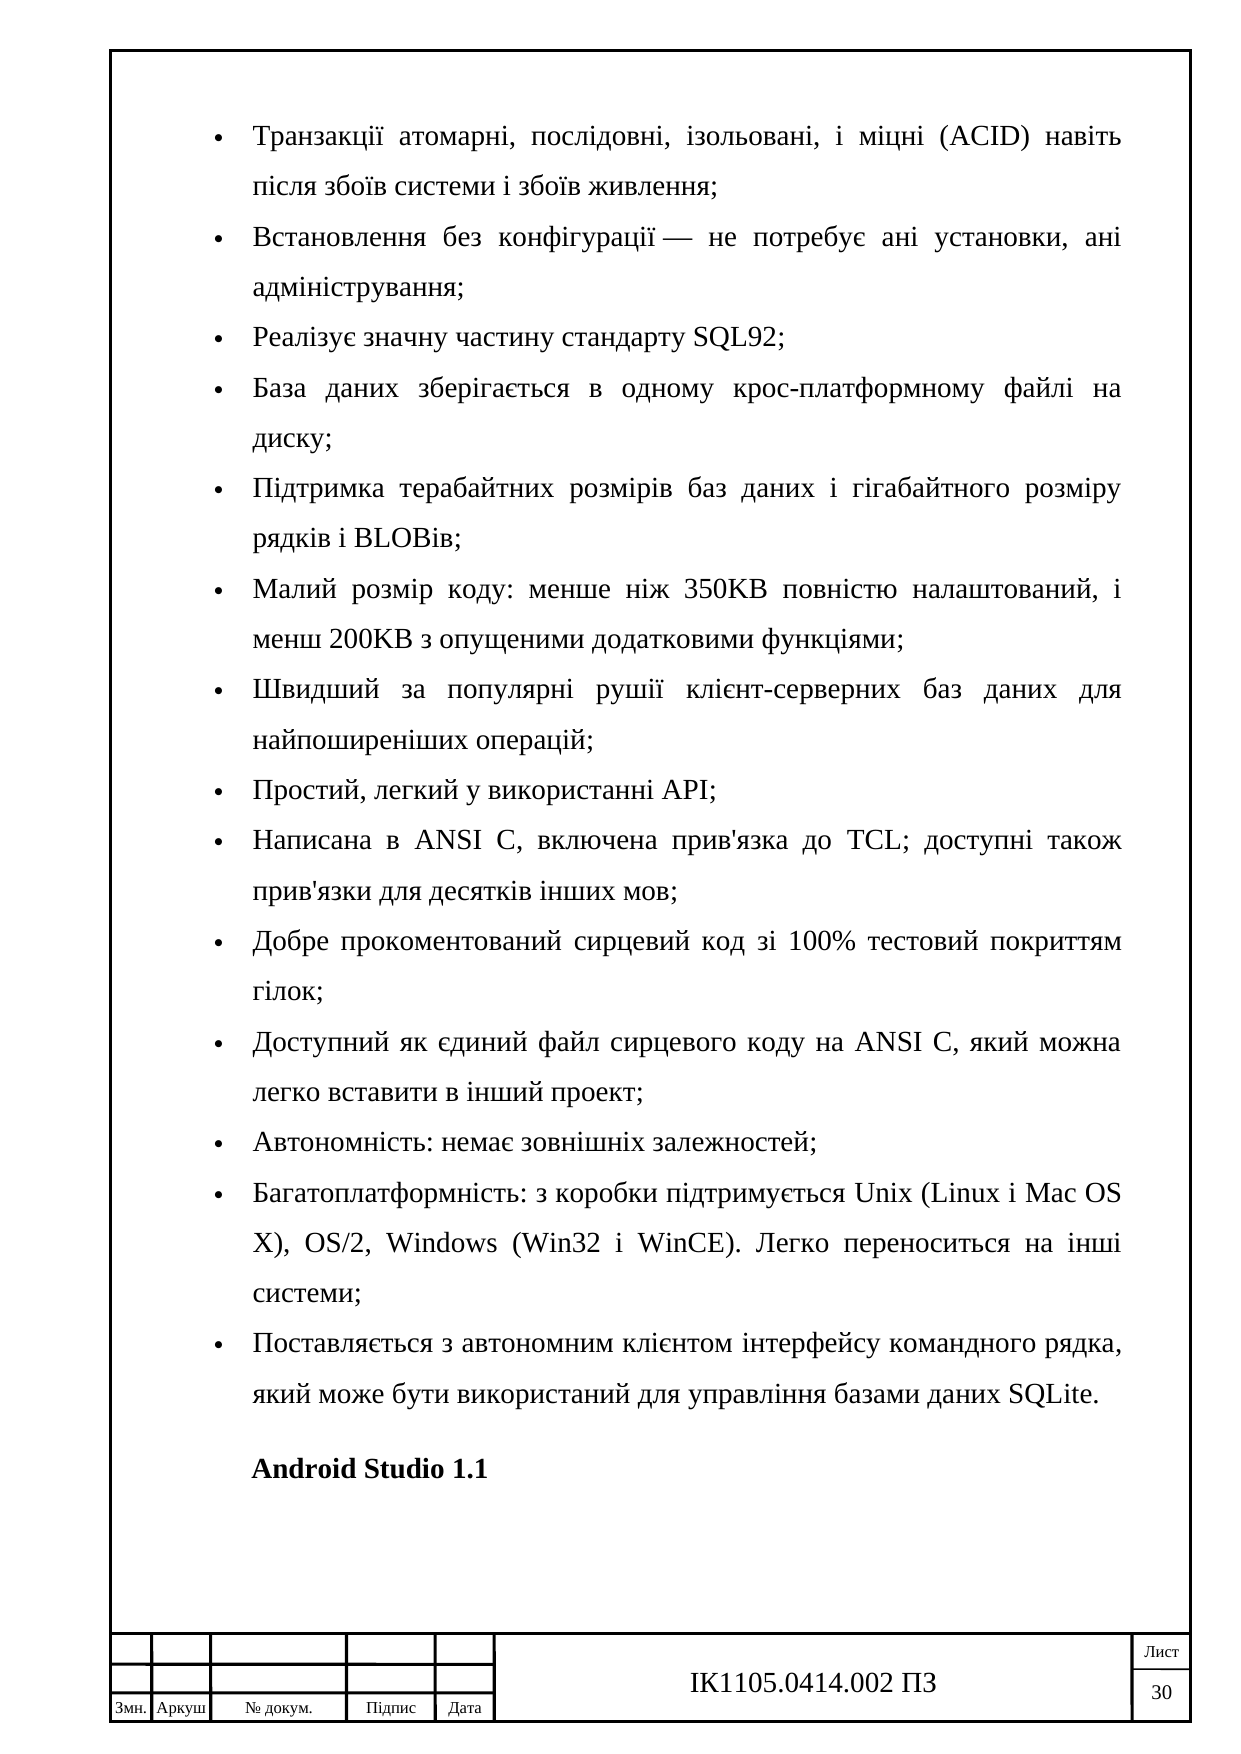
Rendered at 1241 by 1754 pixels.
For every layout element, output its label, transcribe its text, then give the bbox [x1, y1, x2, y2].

list Швидший за популярні рушії клієнт-серверних баз даних для найпоширеніших операцій; [215, 672, 1122, 755]
list Транзакції атомарні, послідовні, ізольовані, і міцні (ACID) навіть після збоїв системи і збоїв живлення; [215, 118, 1122, 202]
list Малий розмір коду: менше ніж 350KB повністю налаштований, і менш 200KB з опущеними додатковими функціями; [215, 571, 1122, 655]
list Автономність: немає зовнішніх залежностей; [215, 1124, 1122, 1158]
list Написана в ANSI C, включена прив'язка до TCL; доступні також прив'язки для десятків інших мов; [215, 822, 1122, 906]
list Поставляється з автономним клієнтом інтерфейсу командного рядка, який може бути використаний для управління базами даних SQLite. [215, 1326, 1122, 1409]
list База даних зберігається в одному крос-платформному файлі на диску; [215, 370, 1122, 453]
list Багатоплатформність: з коробки підтримується Unix (Linux і Mac OS X), OS/2, Windows (Win32 і WinCE). Легко переноситься на інші системи; [215, 1175, 1122, 1309]
list Реалізує значну частину стандарту SQL92; [215, 319, 1122, 353]
list Встановлення без конфігурації — не потребує ані установки, ані адміністрування; [215, 219, 1122, 303]
list Підтримка терабайтних розмірів баз даних і гігабайтного розміру рядків і BLOBів; [215, 470, 1122, 554]
list Простий, легкий у використанні API; [215, 772, 1122, 806]
text Android Studio 1.1 [177, 1451, 1122, 1485]
list Доступний як єдиний файл сирцевого коду на ANSI C, який можна легко вставити в інший проект; [215, 1024, 1122, 1108]
list Добре прокоментований сирцевий код зі 100% тестовий покриттям гілок; [215, 923, 1122, 1007]
